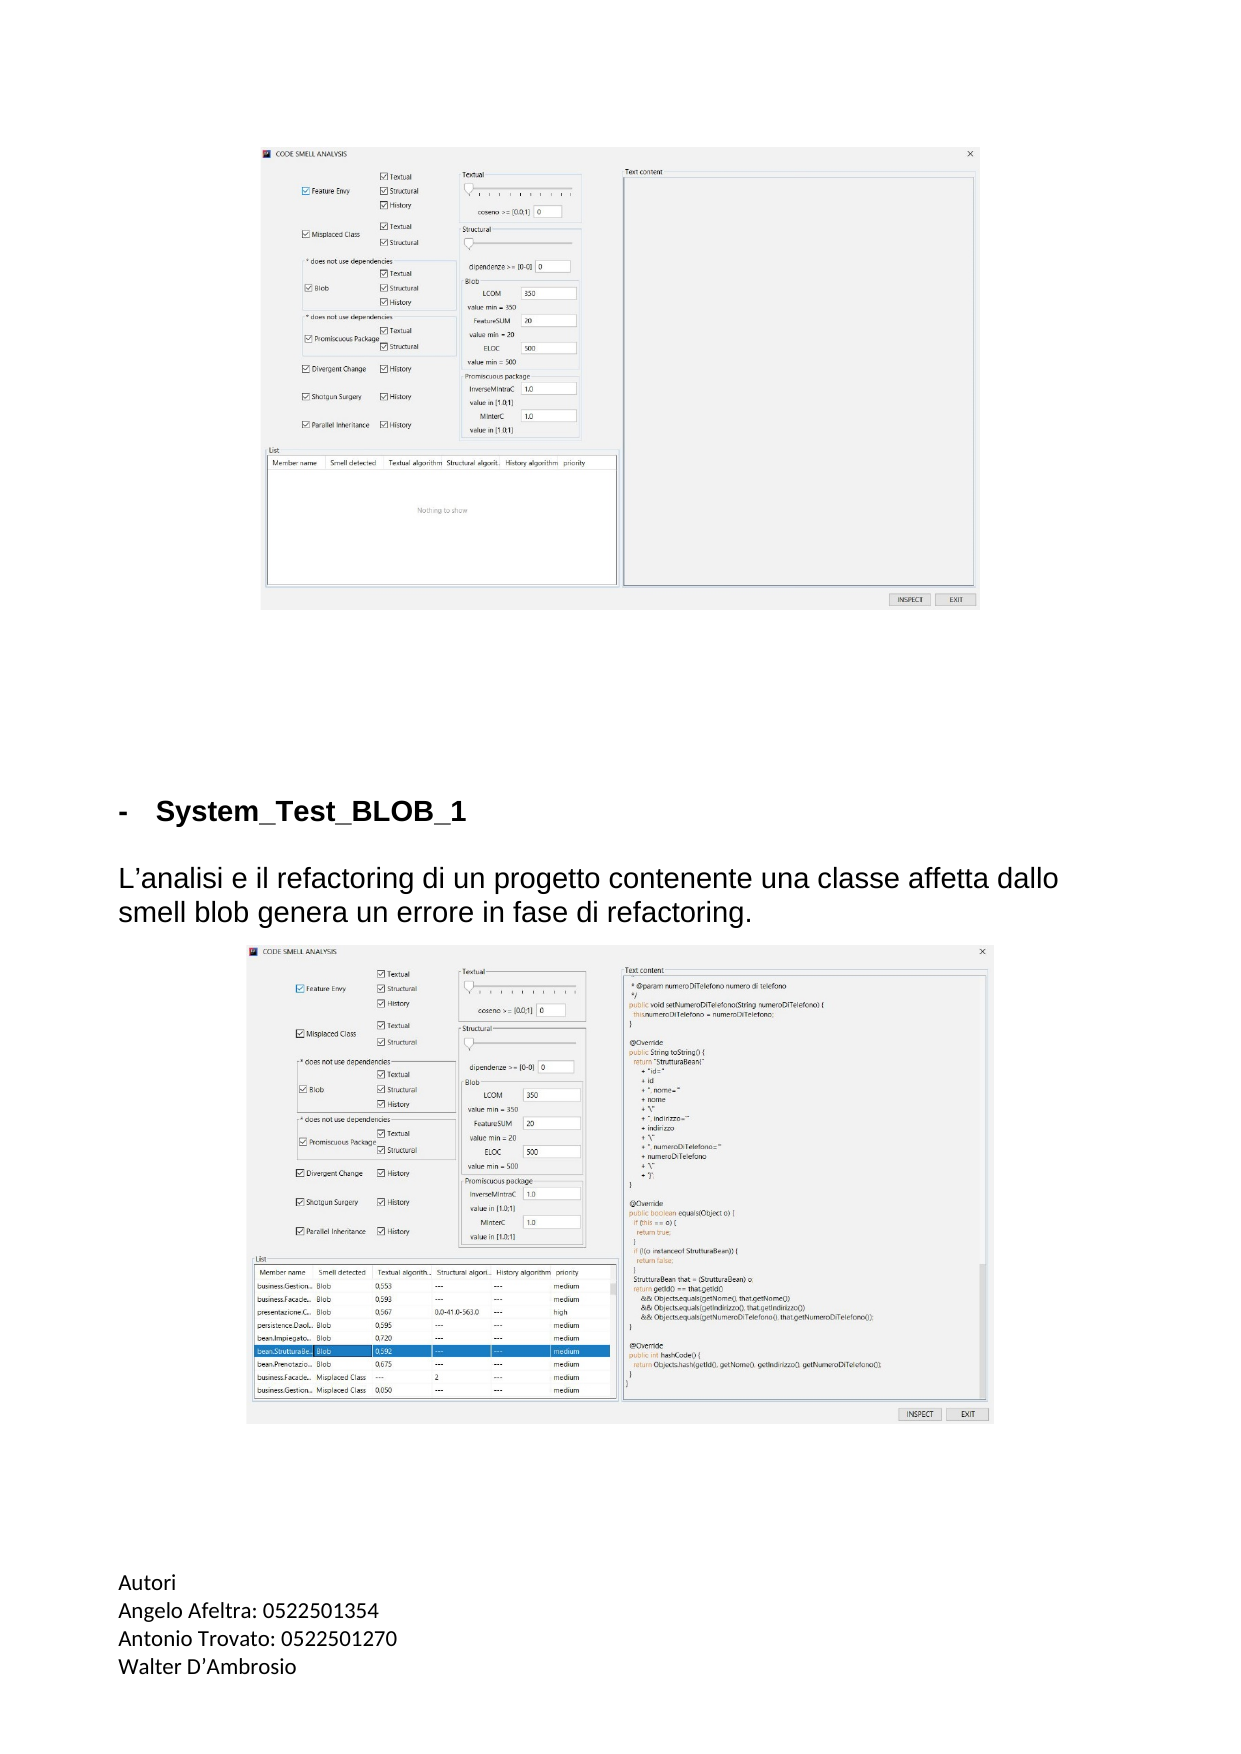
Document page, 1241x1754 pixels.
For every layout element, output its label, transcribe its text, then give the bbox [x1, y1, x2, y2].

picture [246, 945, 994, 1424]
list System_Test_BLOB_1 [118, 794, 1122, 828]
picture [260, 147, 980, 610]
text L’analisi e il refactoring di un progetto contenente una classe affetta dallo smell blob genera un errore in fase di refactoring. [118, 861, 1122, 928]
